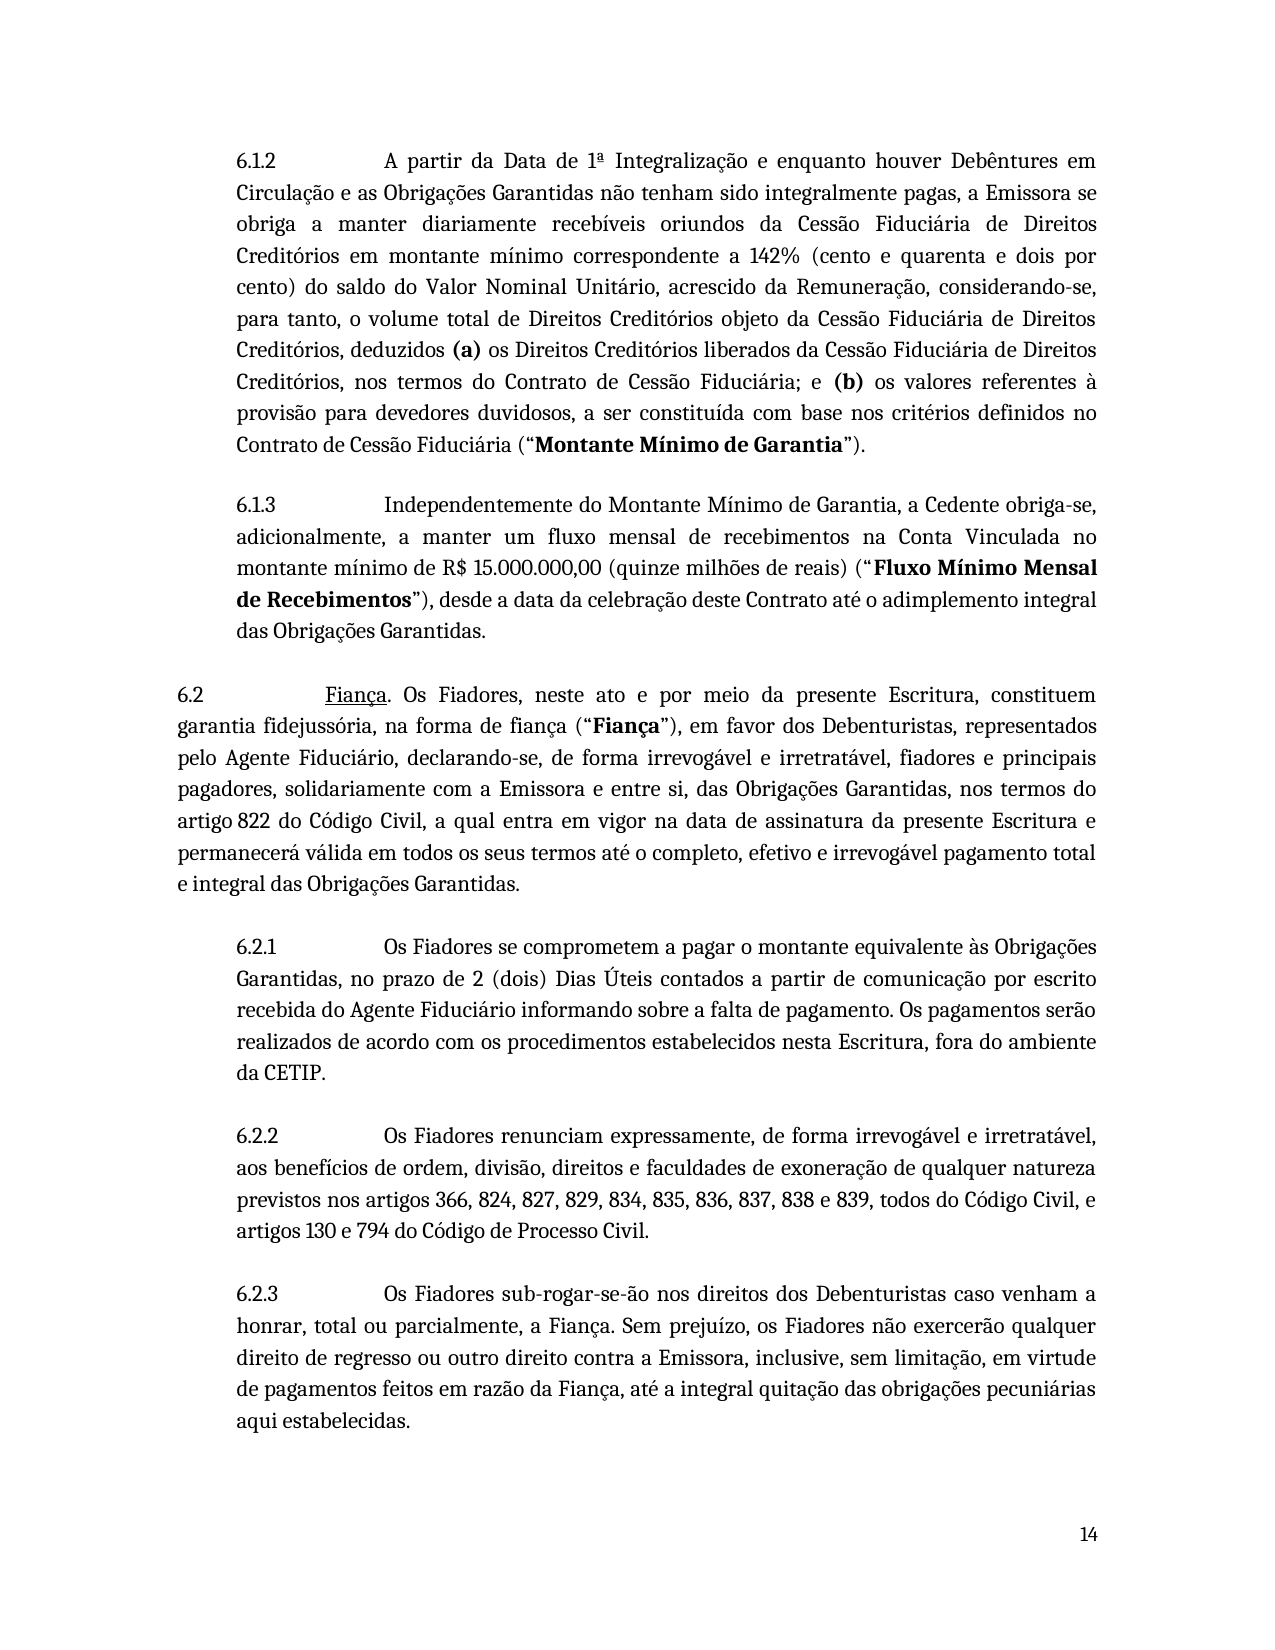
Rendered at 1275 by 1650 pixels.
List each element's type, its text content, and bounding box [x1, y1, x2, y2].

text Independentemente do Montante Mínimo de Garantia, a Cedente obriga-se, adicionalmente, a manter um fluxo mensal de recebimentos na Conta Vinculada no montante mínimo de R$ 15.000.000,00 (quinze milhões de reais) (“Fluxo Mínimo Mensal de Recebimentos”), desde a data da celebração deste Contrato até o adimplemento integral das Obrigações Garantidas. [236, 492, 1098, 645]
text A partir da Data de 1ª Integralização e enquanto houver Debêntures em Circulação e as Obrigações Garantidas não tenham sido integralmente pagas, a Emissora se obriga a manter diariamente recebíveis oriundos da Cessão Fiduciária de Direitos Creditórios em montante mínimo correspondente a 142% (cento e quarenta e dois por cento) do saldo do Valor Nominal Unitário, acrescido da Remuneração, considerando-se, para tanto, o volume total de Direitos Creditórios objeto da Cessão Fiduciária de Direitos Creditórios, deduzidos (a) os Direitos Creditórios liberados da Cessão Fiduciária de Direitos Creditórios, nos termos do Contrato de Cessão Fiduciária; e (b) os valores referentes à provisão para devedores duvidosos, a ser constituída com base nos critérios definidos no Contrato de Cessão Fiduciária (“Montante Mínimo de Garantia”). [236, 148, 1098, 458]
text Os Fiadores se comprometem a pagar o montante equivalente às Obrigações Garantidas, no prazo de 2 (dois) Dias Úteis contados a partir de comunicação por escrito recebida do Agente Fiduciário informando sobre a falta de pagamento. Os pagamentos serão realizados de acordo com os procedimentos estabelecidos nesta Escritura, fora do ambiente da CETIP. [236, 934, 1098, 1087]
text Os Fiadores renunciam expressamente, de forma irrevogável e irretratável, aos benefícios de ordem, divisão, direitos e faculdades de exoneração de qualquer natureza previstos nos artigos 366, 824, 827, 829, 834, 835, 836, 837, 838 e 839, todos do Código Civil, e artigos 130 e 794 do Código de Processo Civil. [236, 1123, 1098, 1244]
text Fiança. Os Fiadores, neste ato e por meio da presente Escritura, constituem garantia fidejussória, na forma de fiança (“Fiança”), em favor dos Debenturistas, representados pelo Agente Fiduciário, declarando-se, de forma irrevogável e irretratável, fiadores e principais pagadores, solidariamente com a Emissora e entre si, das Obrigações Garantidas, nos termos do artigo 822 do Código Civil, a qual entra em vigor na data de assinatura da presente Escritura e permanecerá válida em todos os seus termos até o completo, efetivo e irrevogável pagamento total e integral das Obrigações Garantidas. [177, 681, 1098, 897]
text Os Fiadores sub-rogar-se-ão nos direitos dos Debenturistas caso venham a honrar, total ou parcialmente, a Fiança. Sem prejuízo, os Fiadores não exercerão qualquer direito de regresso ou outro direito contra a Emissora, inclusive, sem limitação, em virtude de pagamentos feitos em razão da Fiança, até a integral quitação das obrigações pecuniárias aqui estabelecidas. [236, 1281, 1098, 1434]
